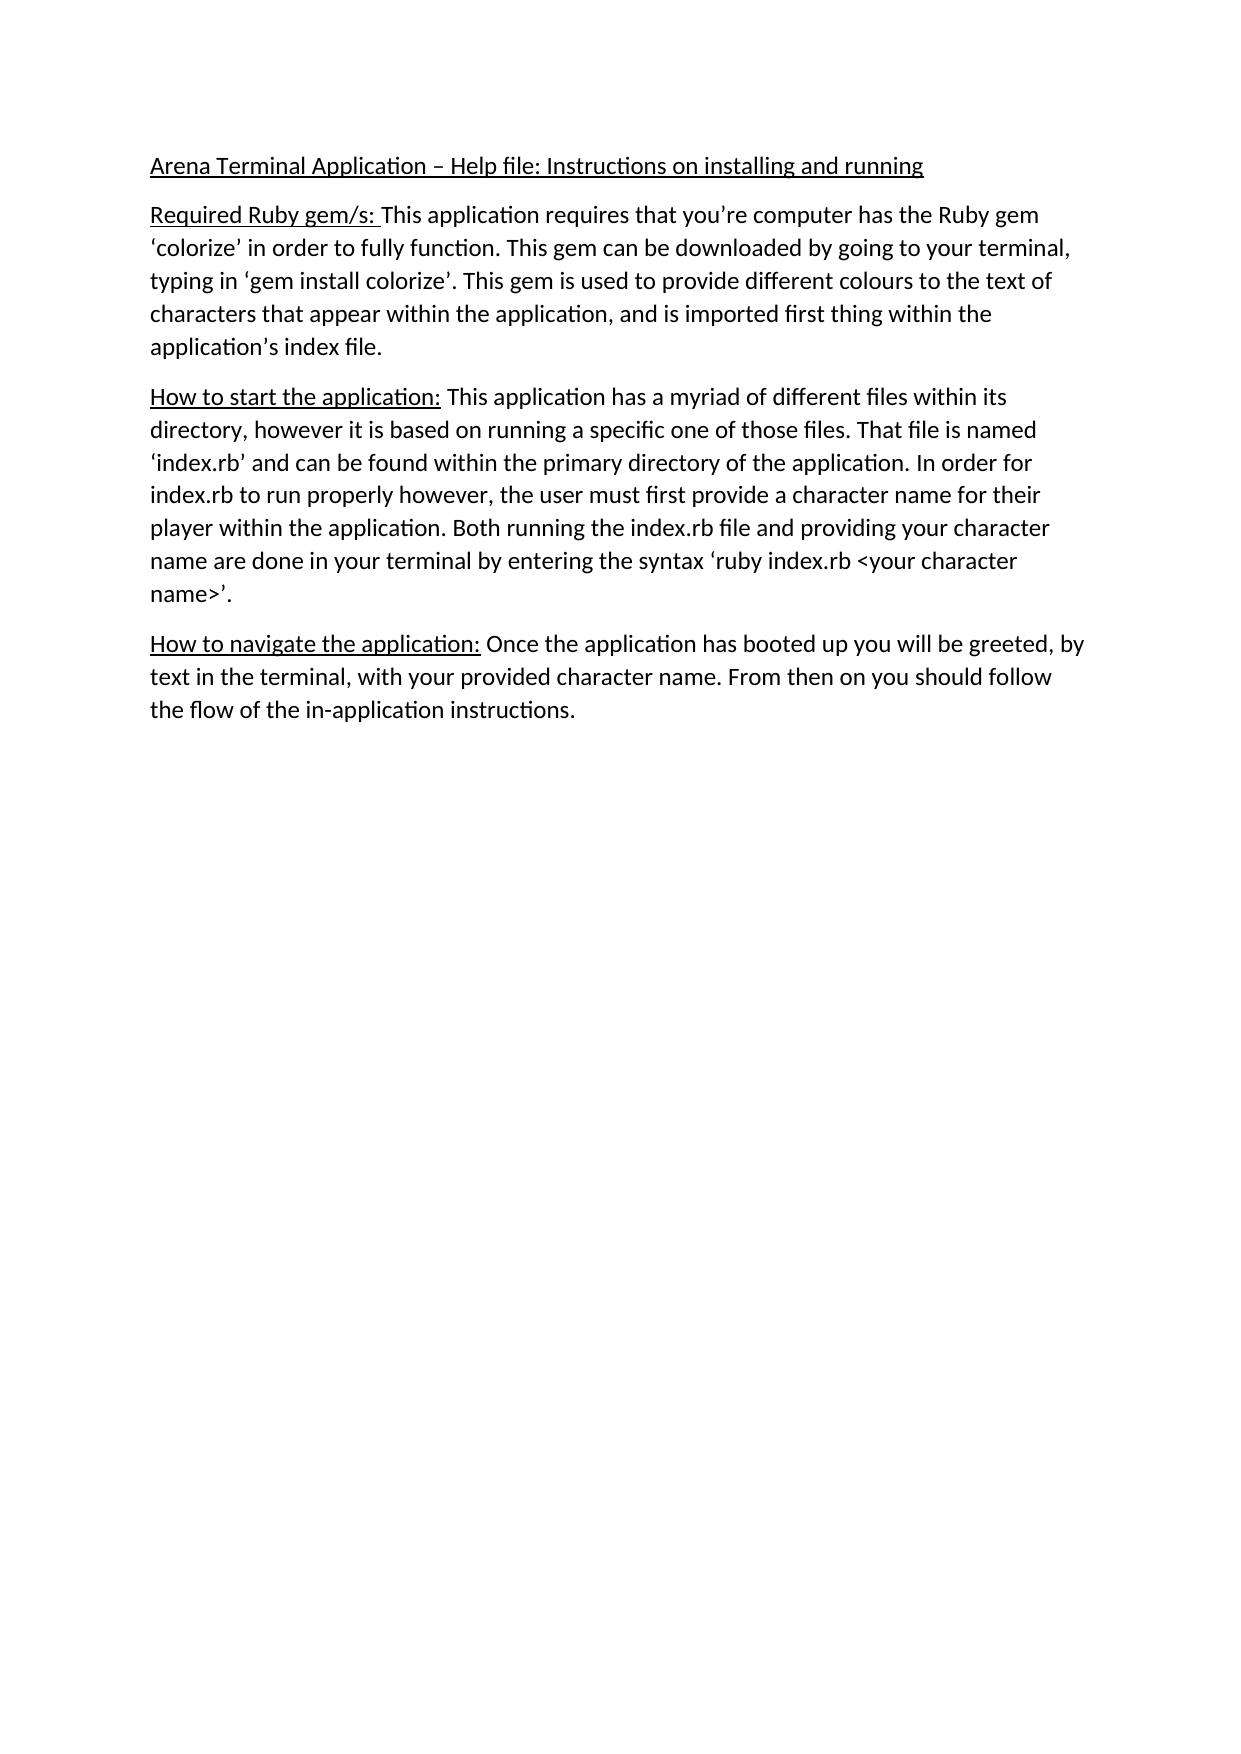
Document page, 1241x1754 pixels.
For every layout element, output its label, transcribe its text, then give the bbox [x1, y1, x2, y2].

text Required Ruby gem/s: This application requires that you’re computer has the Ruby gem ‘colorize’ in order to fully function. This gem can be downloaded by going to your terminal, typing in ‘gem install colorize’. This gem is used to provide different colours to the text of characters that appear within the application, and is imported first thing within the application’s index file. [150, 199, 1090, 362]
text How to navigate the application: Once the application has booted up you will be greeted, by text in the terminal, with your provided character name. From then on you should follow the flow of the in-application instructions. [150, 628, 1090, 724]
text Arena Terminal Application – Help file: Instructions on installing and running [150, 150, 1090, 181]
text How to start the application: This application has a myriad of different files within its directory, however it is based on running a specific one of those files. That file is named ‘index.rb’ and can be found within the primary directory of the application. In order for index.rb to run properly however, the user must first provide a character name for their player within the application. Both running the index.rb file and providing your character name are done in your terminal by entering the syntax ‘ruby index.rb <your character name>’. [150, 381, 1090, 609]
